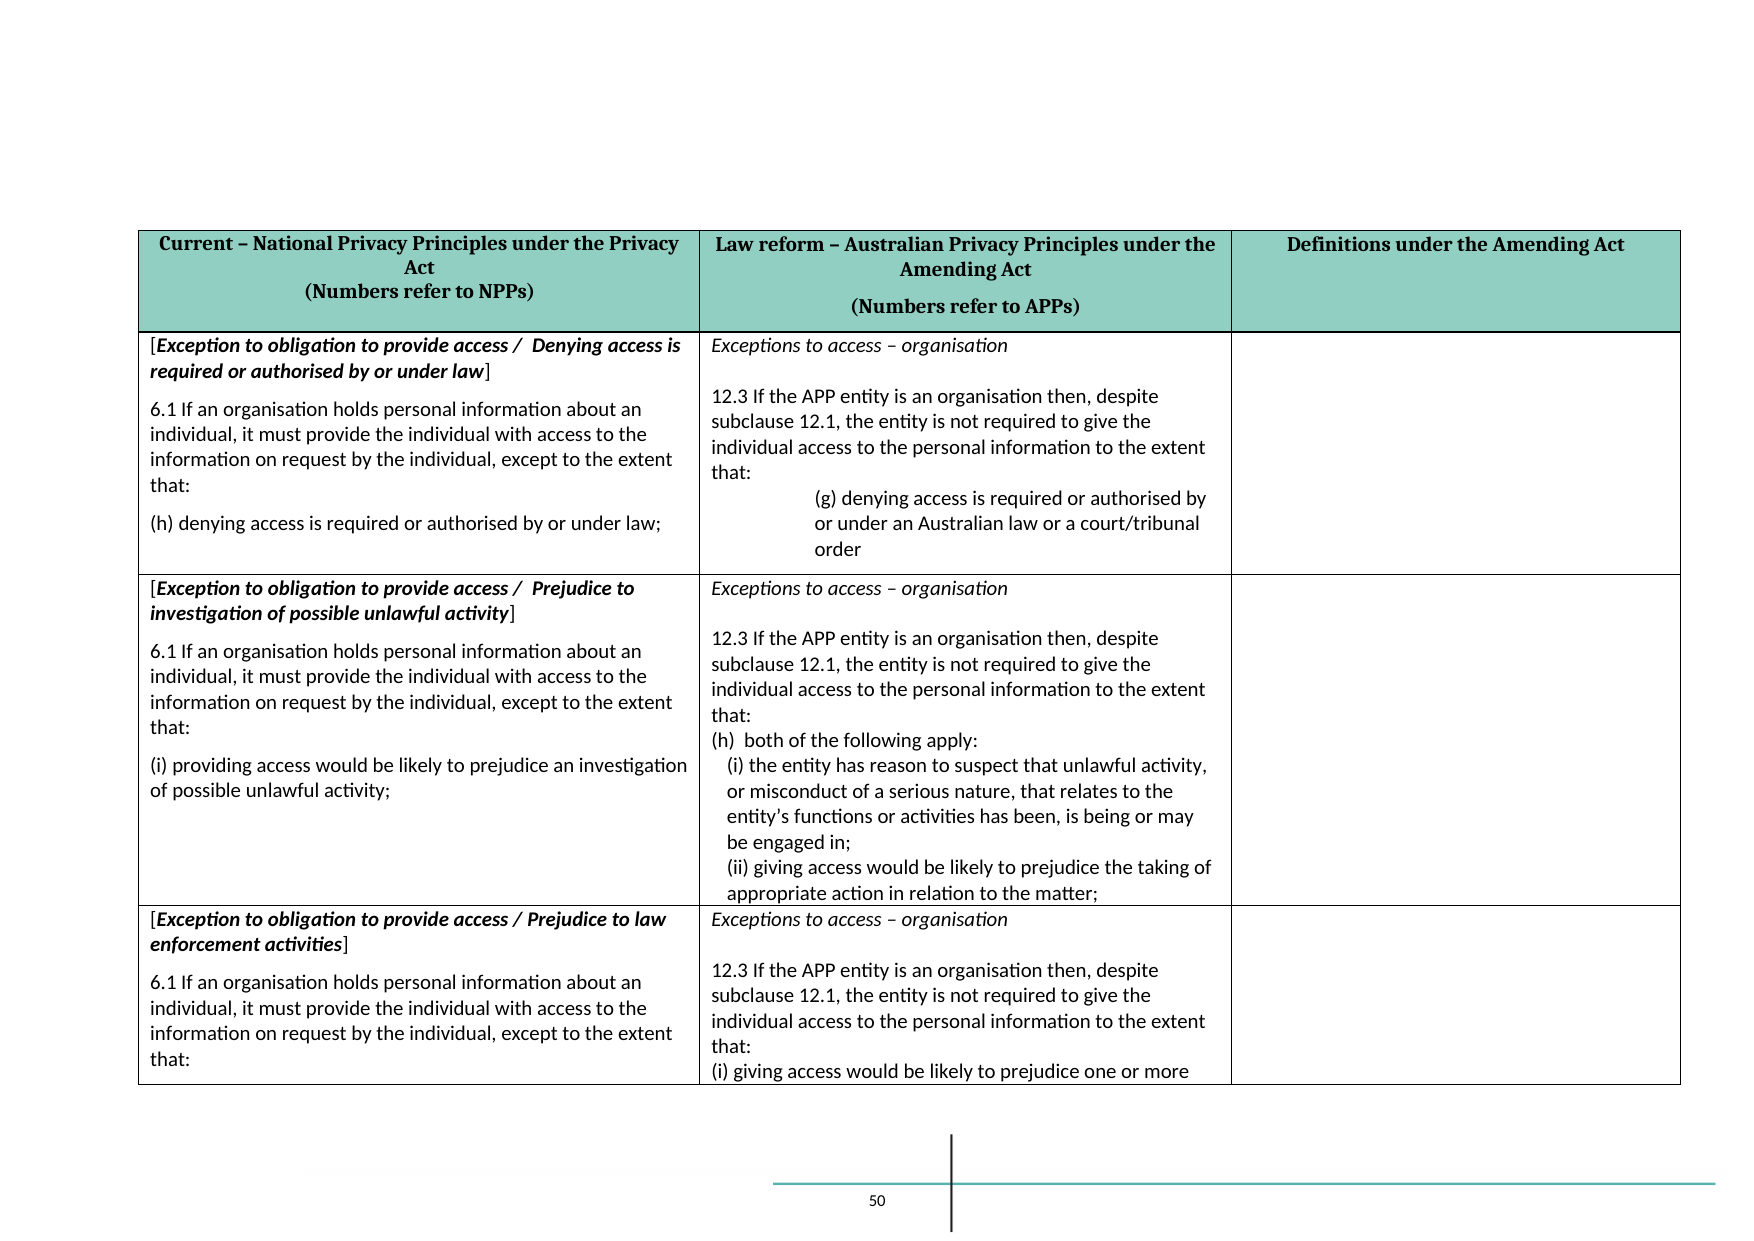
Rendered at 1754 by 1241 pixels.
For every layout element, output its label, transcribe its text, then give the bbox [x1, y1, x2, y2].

table_cell Exceptions to access – organisation 12.3 If the APP entity is an organisation then, despite subclause 12.1, the entity is not required to give the individual access to the personal information to the extent that: (g) denying access is required or authorised by or under an Australian law or a court/tribunal order [700, 333, 1231, 574]
picture [301, 1089, 1735, 1233]
table_header Current – National Privacy Principles under the Privacy Act (Numbers refer to NPPs) [139, 231, 699, 331]
table_cell [Exception to obligation to provide access / Prejudice to investigation of possible unlawful activity] 6.1 If an organisation holds personal information about an individual, it must provide the individual with access to the information on request by the individual, except to the extent that: (i) providing access would be likely to prejudice an investigation of possible unlawful activity; [139, 575, 699, 905]
table_header Law reform – Australian Privacy Principles under the Amending Act (Numbers refer to APPs) [700, 231, 1231, 331]
table_cell Exceptions to access – organisation 12.3 If the APP entity is an organisation then, despite subclause 12.1, the entity is not required to give the individual access to the personal information to the extent that: (h) both of the following apply: (i) the entity has reason to suspect that unlawful activity, or misconduct of a serious nature, that relates to the entity’s functions or activities has been, is being or may be engaged in; (ii) giving access would be likely to prejudice the taking of appropriate action in relation to the matter; [700, 575, 1231, 905]
table_cell [1232, 906, 1680, 1084]
table_header Definitions under the Amending Act [1232, 231, 1680, 331]
table_cell [1232, 575, 1680, 905]
table_cell [Exception to obligation to provide access / Denying access is required or authorised by or under law] 6.1 If an organisation holds personal information about an individual, it must provide the individual with access to the information on request by the individual, except to the extent that: (h) denying access is required or authorised by or under law; [139, 333, 699, 574]
table_cell [1232, 333, 1680, 574]
